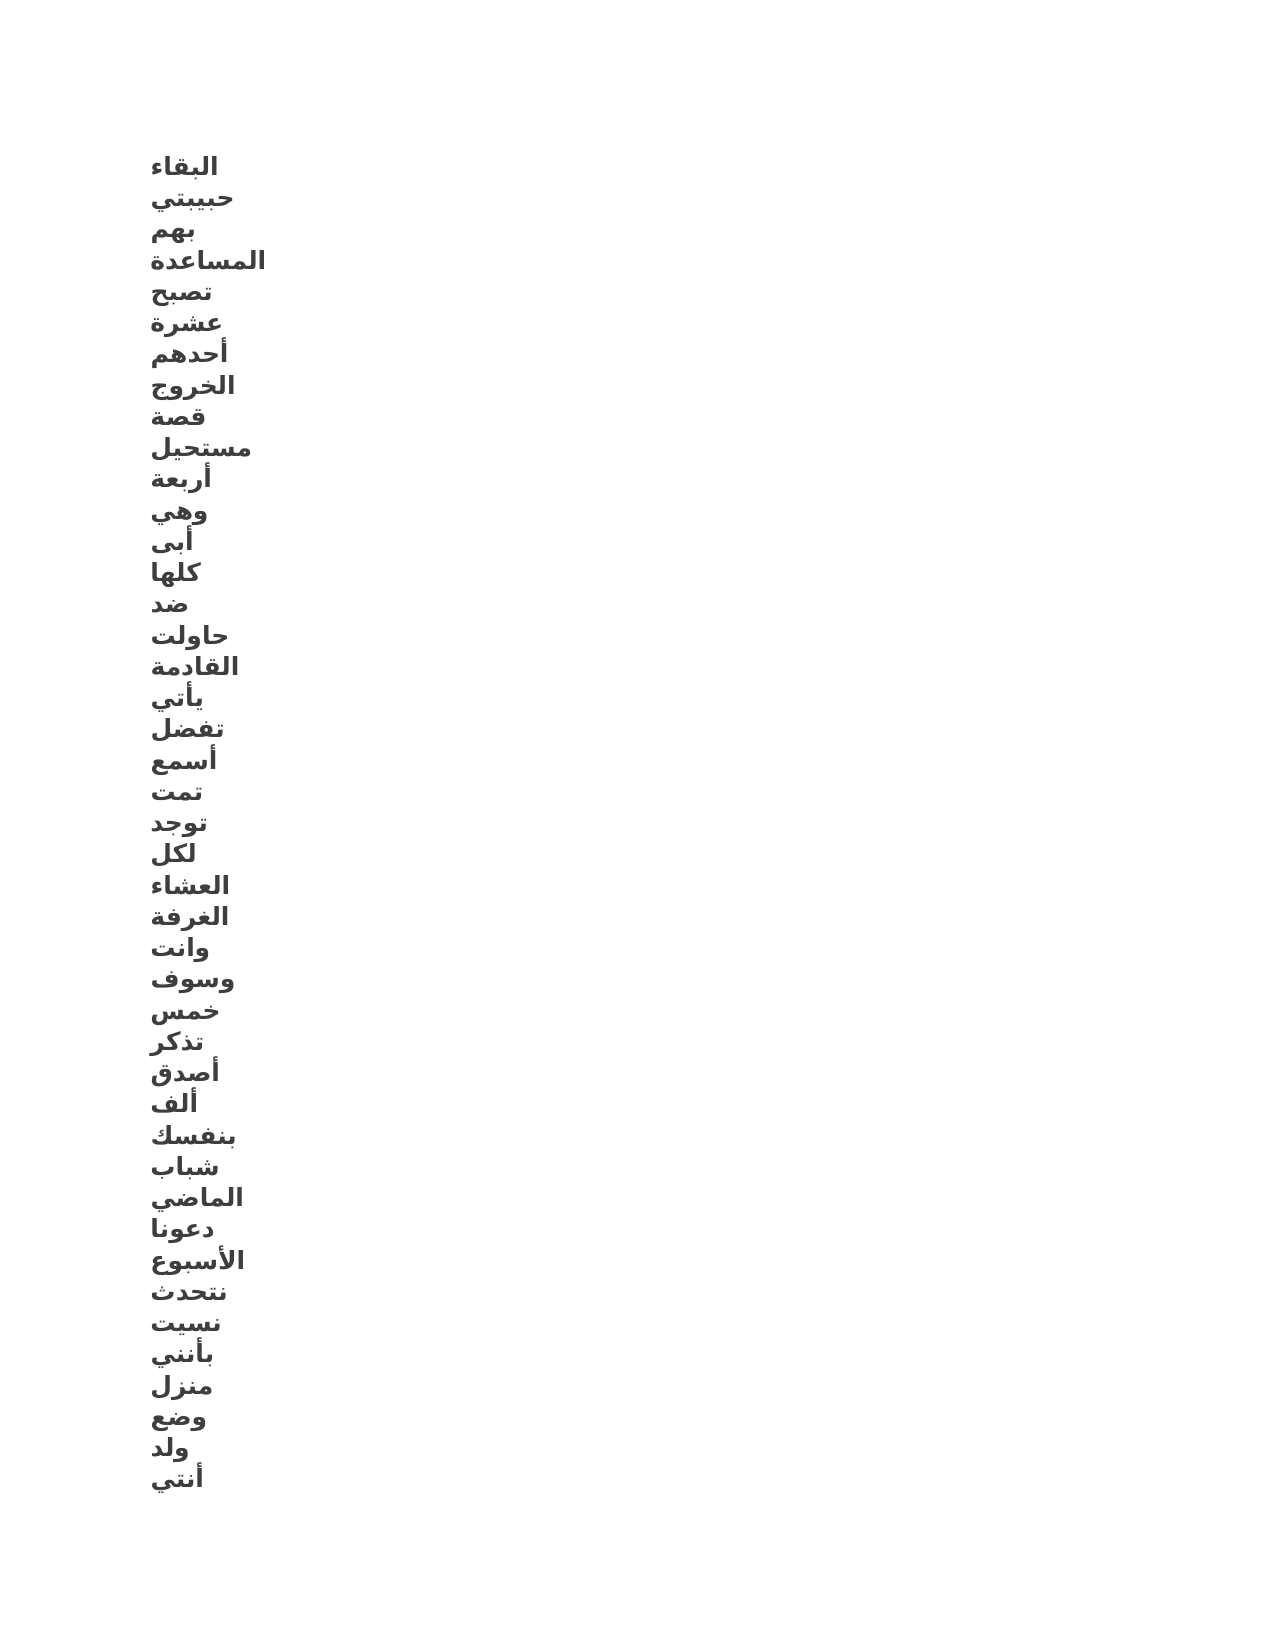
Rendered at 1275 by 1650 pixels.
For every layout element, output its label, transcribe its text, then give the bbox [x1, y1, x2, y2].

text أنتي [150, 1462, 1125, 1494]
text ألف [150, 1087, 1125, 1119]
text وهي [150, 494, 1125, 525]
text حبيبتي [150, 181, 1125, 212]
text أصدق [150, 1056, 1125, 1087]
text خمس [150, 994, 1125, 1025]
text مستحيل [150, 431, 1125, 462]
text المساعدة [150, 244, 1125, 275]
text أحدهم [150, 337, 1125, 369]
text نسيت [150, 1306, 1125, 1337]
text العشاء [150, 869, 1125, 900]
text ضد [150, 587, 1125, 619]
text وسوف [150, 962, 1125, 994]
text كلها [150, 556, 1125, 587]
text أسمع [150, 744, 1125, 775]
text تفضل [150, 712, 1125, 744]
text أبى [150, 525, 1125, 556]
text عشرة [150, 306, 1125, 337]
text نتحدث [150, 1275, 1125, 1306]
text دعونا [150, 1212, 1125, 1244]
text يأتي [150, 681, 1125, 712]
text بهم [150, 212, 1125, 244]
text القادمة [150, 650, 1125, 681]
text توجد [150, 806, 1125, 837]
text منزل [150, 1369, 1125, 1400]
text وانت [150, 931, 1125, 962]
text الأسبوع [150, 1244, 1125, 1275]
text قصة [150, 400, 1125, 431]
text وضع [150, 1400, 1125, 1431]
text البقاء [150, 150, 1125, 181]
text ولد [150, 1431, 1125, 1462]
text أربعة [150, 462, 1125, 494]
text بنفسك [150, 1119, 1125, 1150]
text تصبح [150, 275, 1125, 306]
text لكل [150, 837, 1125, 869]
text بأنني [150, 1337, 1125, 1369]
text الغرفة [150, 900, 1125, 931]
text الخروج [150, 369, 1125, 400]
text الماضي [150, 1181, 1125, 1212]
text تمت [150, 775, 1125, 806]
text حاولت [150, 619, 1125, 650]
text شباب [150, 1150, 1125, 1181]
text تذكر [150, 1025, 1125, 1056]
